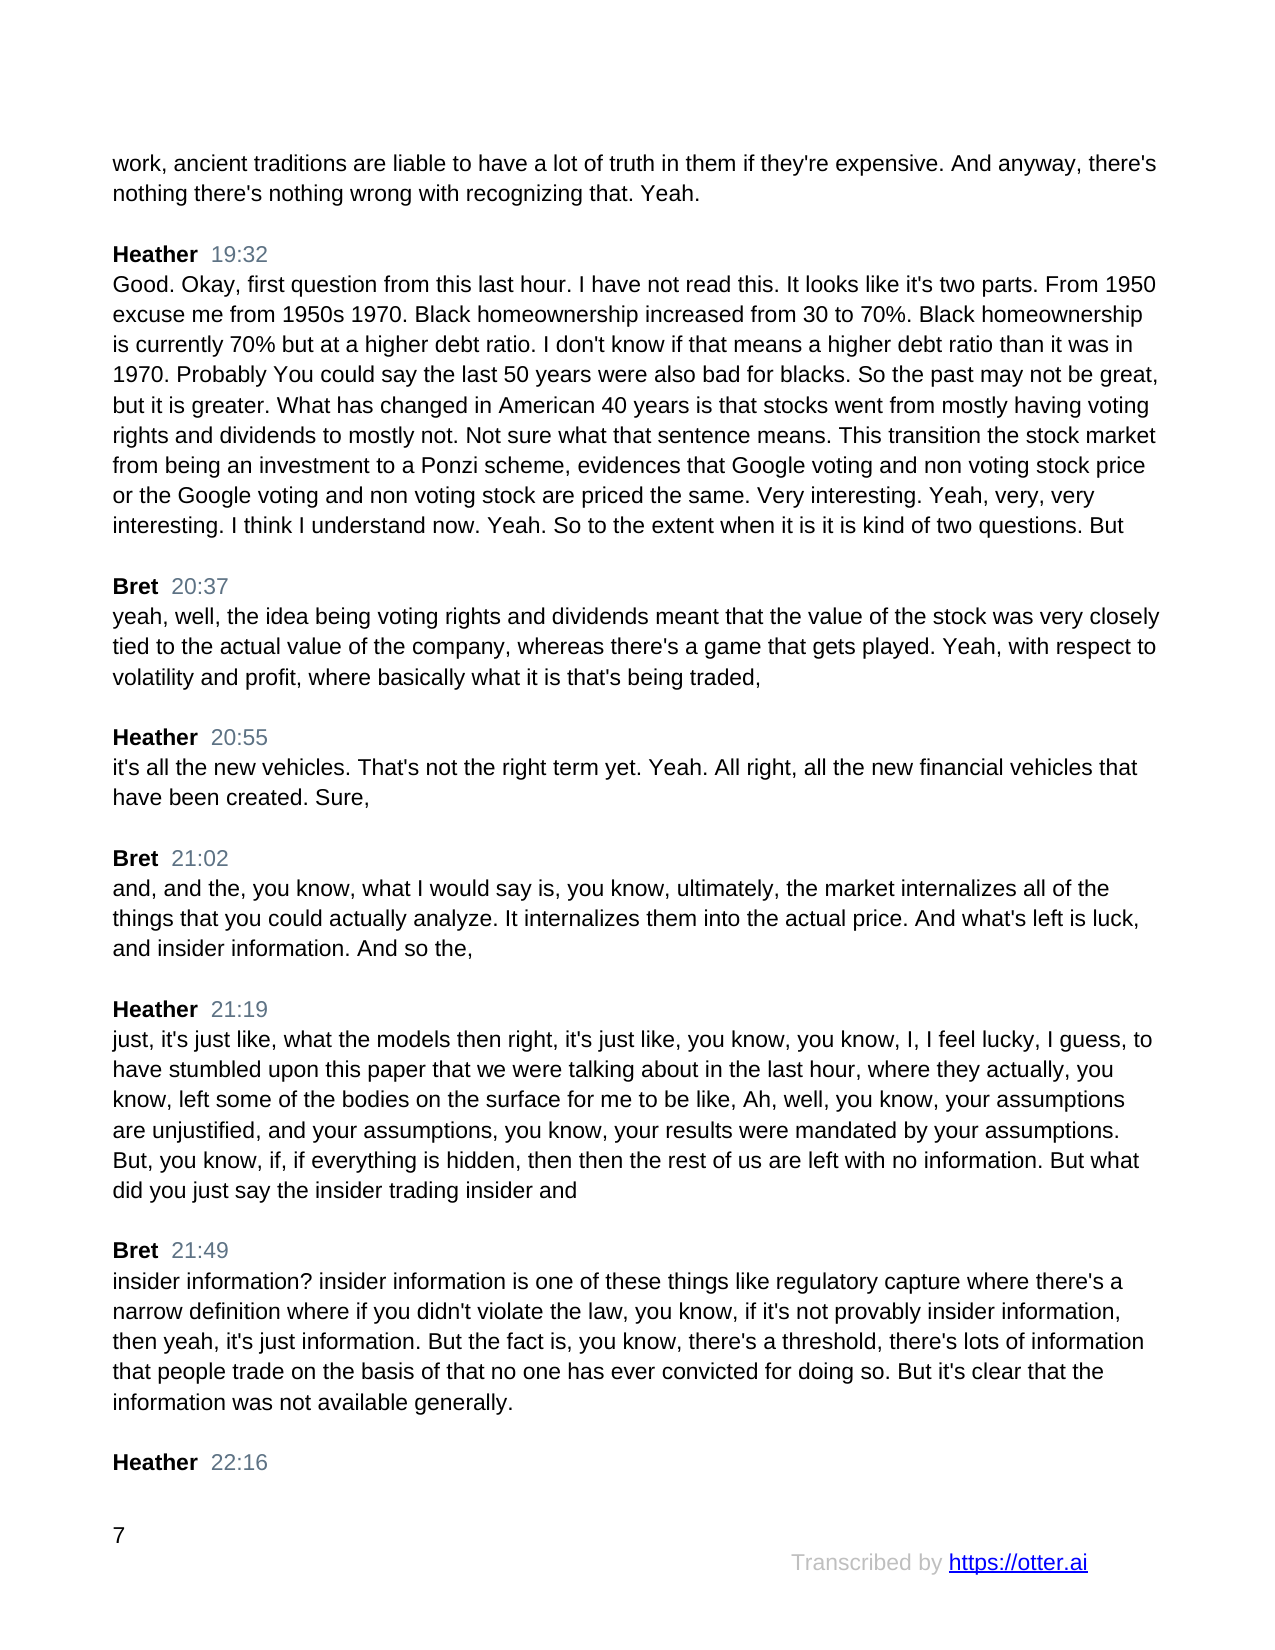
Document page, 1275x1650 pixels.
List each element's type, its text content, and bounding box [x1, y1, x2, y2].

text Bret 20:37 [112, 573, 1162, 599]
text just, it's just like, what the models then right, it's just like, you know, you know, I, I feel lucky, I guess, to have stumbled upon this paper that we were talking about in the last hour, where they actually, you know, left some of the bodies on the surface for me to be like, Ah, well, you know, your assumptions are unjustified, and your assumptions, you know, your results were mandated by your assumptions. But, you know, if, if everything is hidden, then then the rest of us are left with no information. But what did you just say the insider trading insider and [112, 1026, 1162, 1203]
text Heather 21:19 [112, 996, 1162, 1022]
text Bret 21:49 [112, 1237, 1162, 1264]
text Heather 22:16 [112, 1449, 1162, 1475]
text yeah, well, the idea being voting rights and dividends meant that the value of the stock was very closely tied to the actual value of the company, whereas there's a game that gets played. Yeah, with respect to volatility and profit, where basically what it is that's being traded, [112, 603, 1162, 690]
text it's all the new vehicles. That's not the right term yet. Yeah. All right, all the new financial vehicles that have been created. Sure, [112, 754, 1162, 811]
text insider information? insider information is one of these things like regulatory capture where there's a narrow definition where if you didn't violate the law, you know, if it's not provably insider information, then yeah, it's just information. But the fact is, you know, there's a threshold, there's lots of information that people trade on the basis of that no one has ever convicted for doing so. But it's clear that the information was not available generally. [112, 1268, 1162, 1415]
text and, and the, you know, what I would say is, you know, ultimately, the market internalizes all of the things that you could actually analyze. It internalizes them into the actual price. And what's left is luck, and insider information. And so the, [112, 875, 1162, 962]
text Heather 20:55 [112, 724, 1162, 750]
text Bret 21:02 [112, 845, 1162, 871]
text Heather 19:32 [112, 241, 1162, 267]
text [112, 150, 1162, 207]
text Good. Okay, first question from this last hour. I have not read this. It looks like it's two parts. From 1950 excuse me from 1950s 1970. Black homeownership increased from 30 to 70%. Black homeownership is currently 70% but at a higher debt ratio. I don't know if that means a higher debt ratio than it was in 1970. Probably You could say the last 50 years were also bad for blacks. So the past may not be great, but it is greater. What has changed in American 40 years is that stocks went from mostly having voting rights and dividends to mostly not. Not sure what that sentence means. This transition the stock market from being an investment to a Ponzi scheme, evidences that Google voting and non voting stock price or the Google voting and non voting stock are priced the same. Very interesting. Yeah, very, very interesting. I think I understand now. Yeah. So to the extent when it is it is kind of two questions. But [112, 271, 1162, 539]
